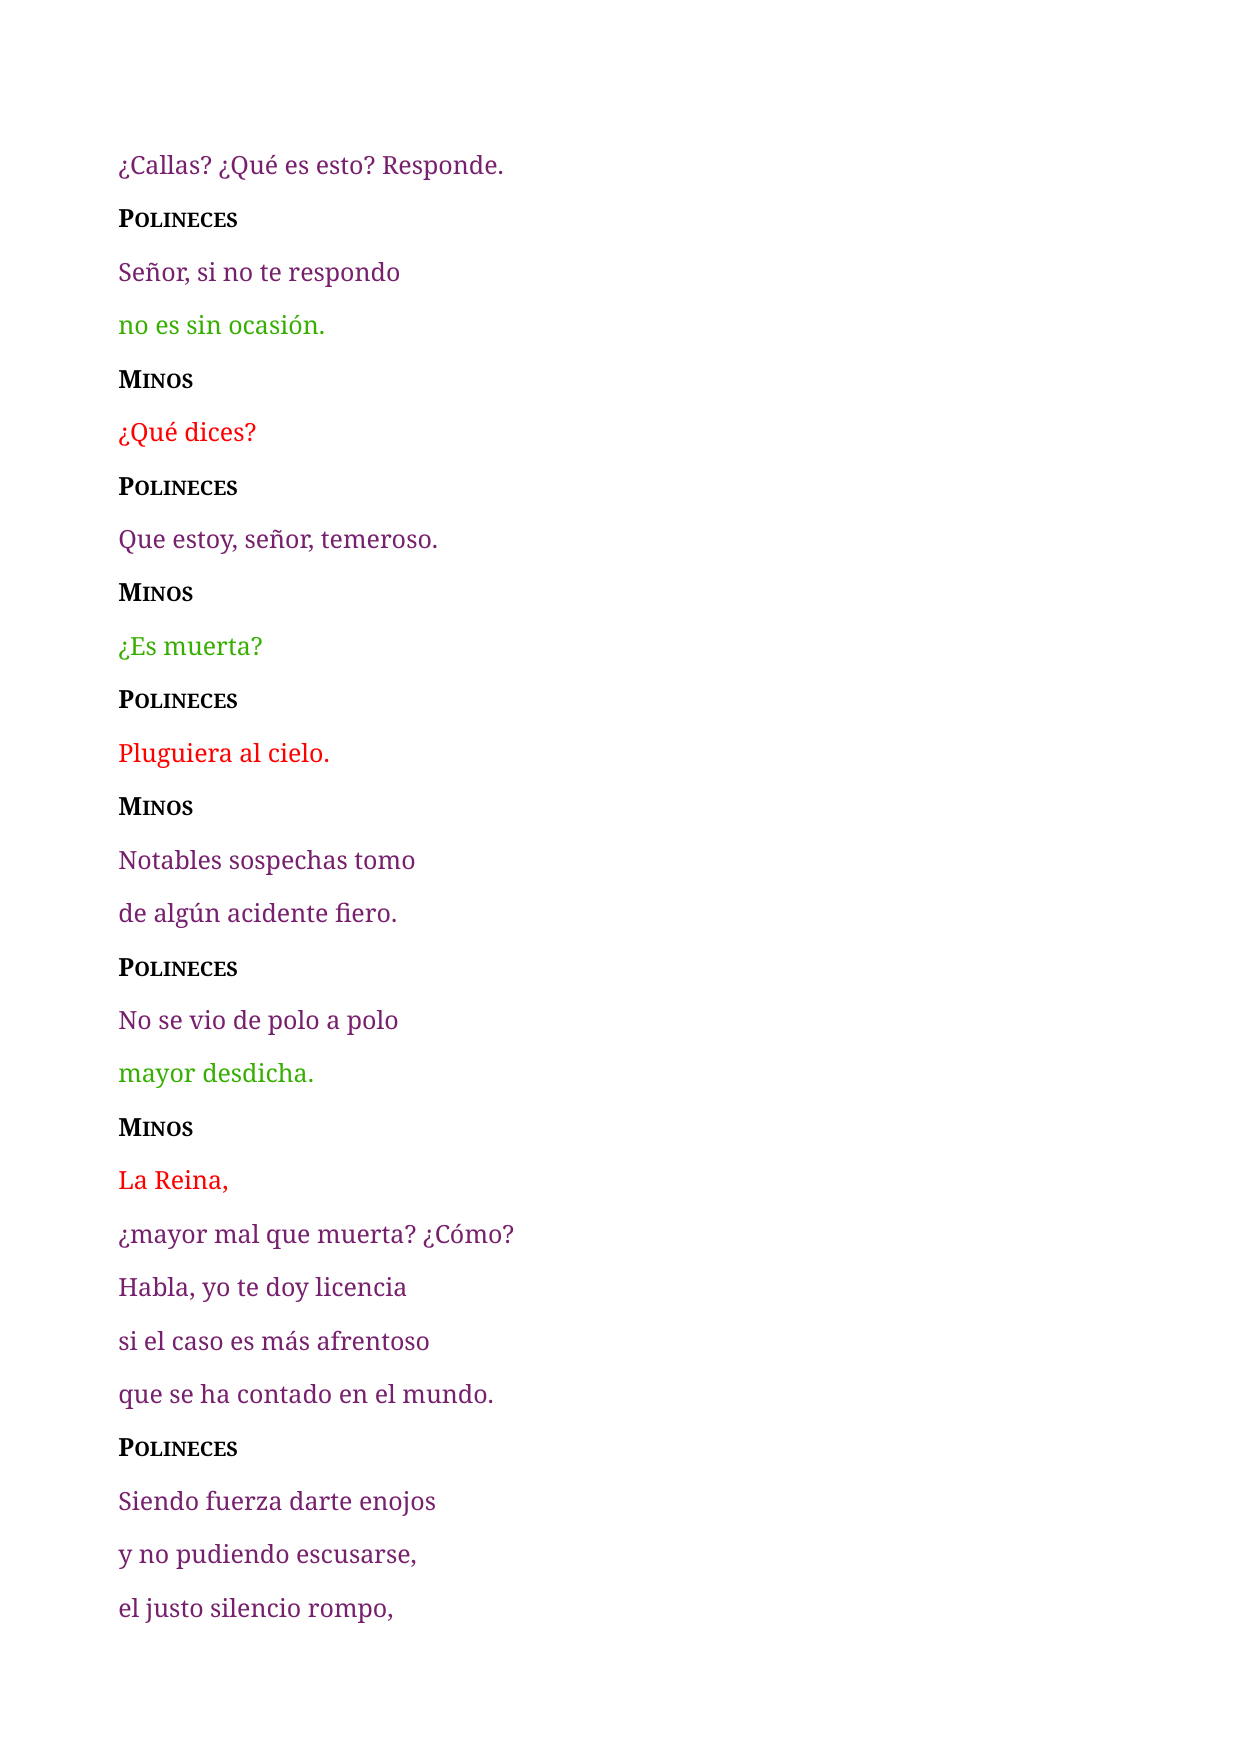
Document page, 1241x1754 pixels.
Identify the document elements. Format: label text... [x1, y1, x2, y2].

text Siendo fuerza darte enojos [118, 1483, 1122, 1518]
text el justo silencio rompo, [118, 1590, 1122, 1624]
text mayor desdicha. [118, 1056, 1122, 1090]
text ¿Callas? ¿Qué es esto? Responde. [118, 148, 1122, 182]
text Pluguiera al cielo. [118, 735, 1122, 769]
text Minos [118, 789, 1122, 823]
text No se vio de polo a polo [118, 1003, 1122, 1037]
text Que estoy, señor, temeroso. [118, 522, 1122, 556]
text Minos [118, 575, 1122, 609]
text de algún acidente fiero. [118, 896, 1122, 930]
text Minos [118, 1109, 1122, 1143]
text Polineces [118, 682, 1122, 716]
text Polineces [118, 468, 1122, 502]
text ¿mayor mal que muerta? ¿Cómo? [118, 1216, 1122, 1250]
text no es sin ocasión. [118, 308, 1122, 342]
text Notables sospechas tomo [118, 842, 1122, 876]
text ¿Qué dices? [118, 415, 1122, 449]
text y no pudiendo escusarse, [118, 1537, 1122, 1571]
text Polineces [118, 949, 1122, 983]
text Minos [118, 361, 1122, 395]
text ¿Es muerta? [118, 628, 1122, 663]
text Polineces [118, 201, 1122, 235]
text Polineces [118, 1430, 1122, 1464]
text que se ha contado en el mundo. [118, 1377, 1122, 1411]
text Habla, yo te doy licencia [118, 1270, 1122, 1304]
text si el caso es más afrentoso [118, 1323, 1122, 1357]
text Señor, si no te respondo [118, 254, 1122, 288]
text La Reina, [118, 1163, 1122, 1197]
